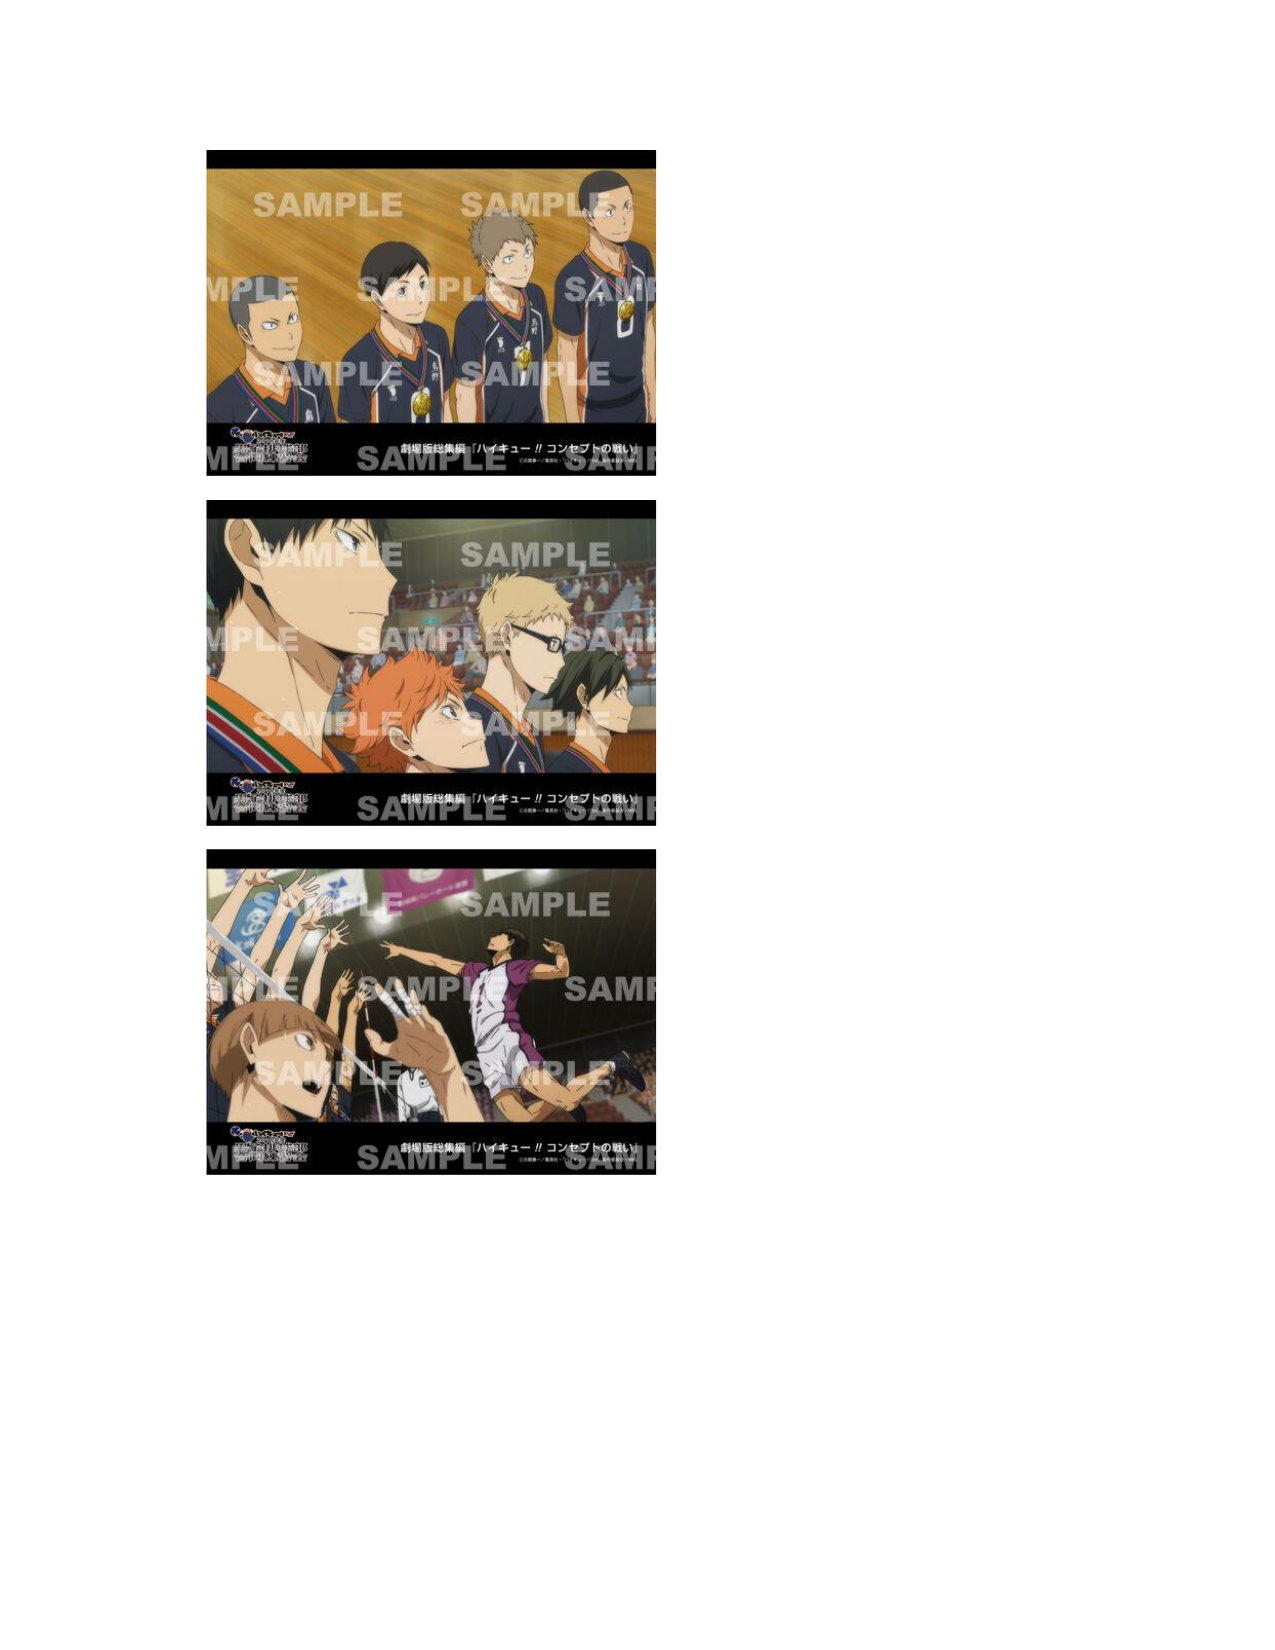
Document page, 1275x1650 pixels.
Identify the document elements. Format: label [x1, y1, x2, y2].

picture [206, 500, 657, 826]
picture [206, 150, 657, 476]
picture [206, 849, 657, 1175]
